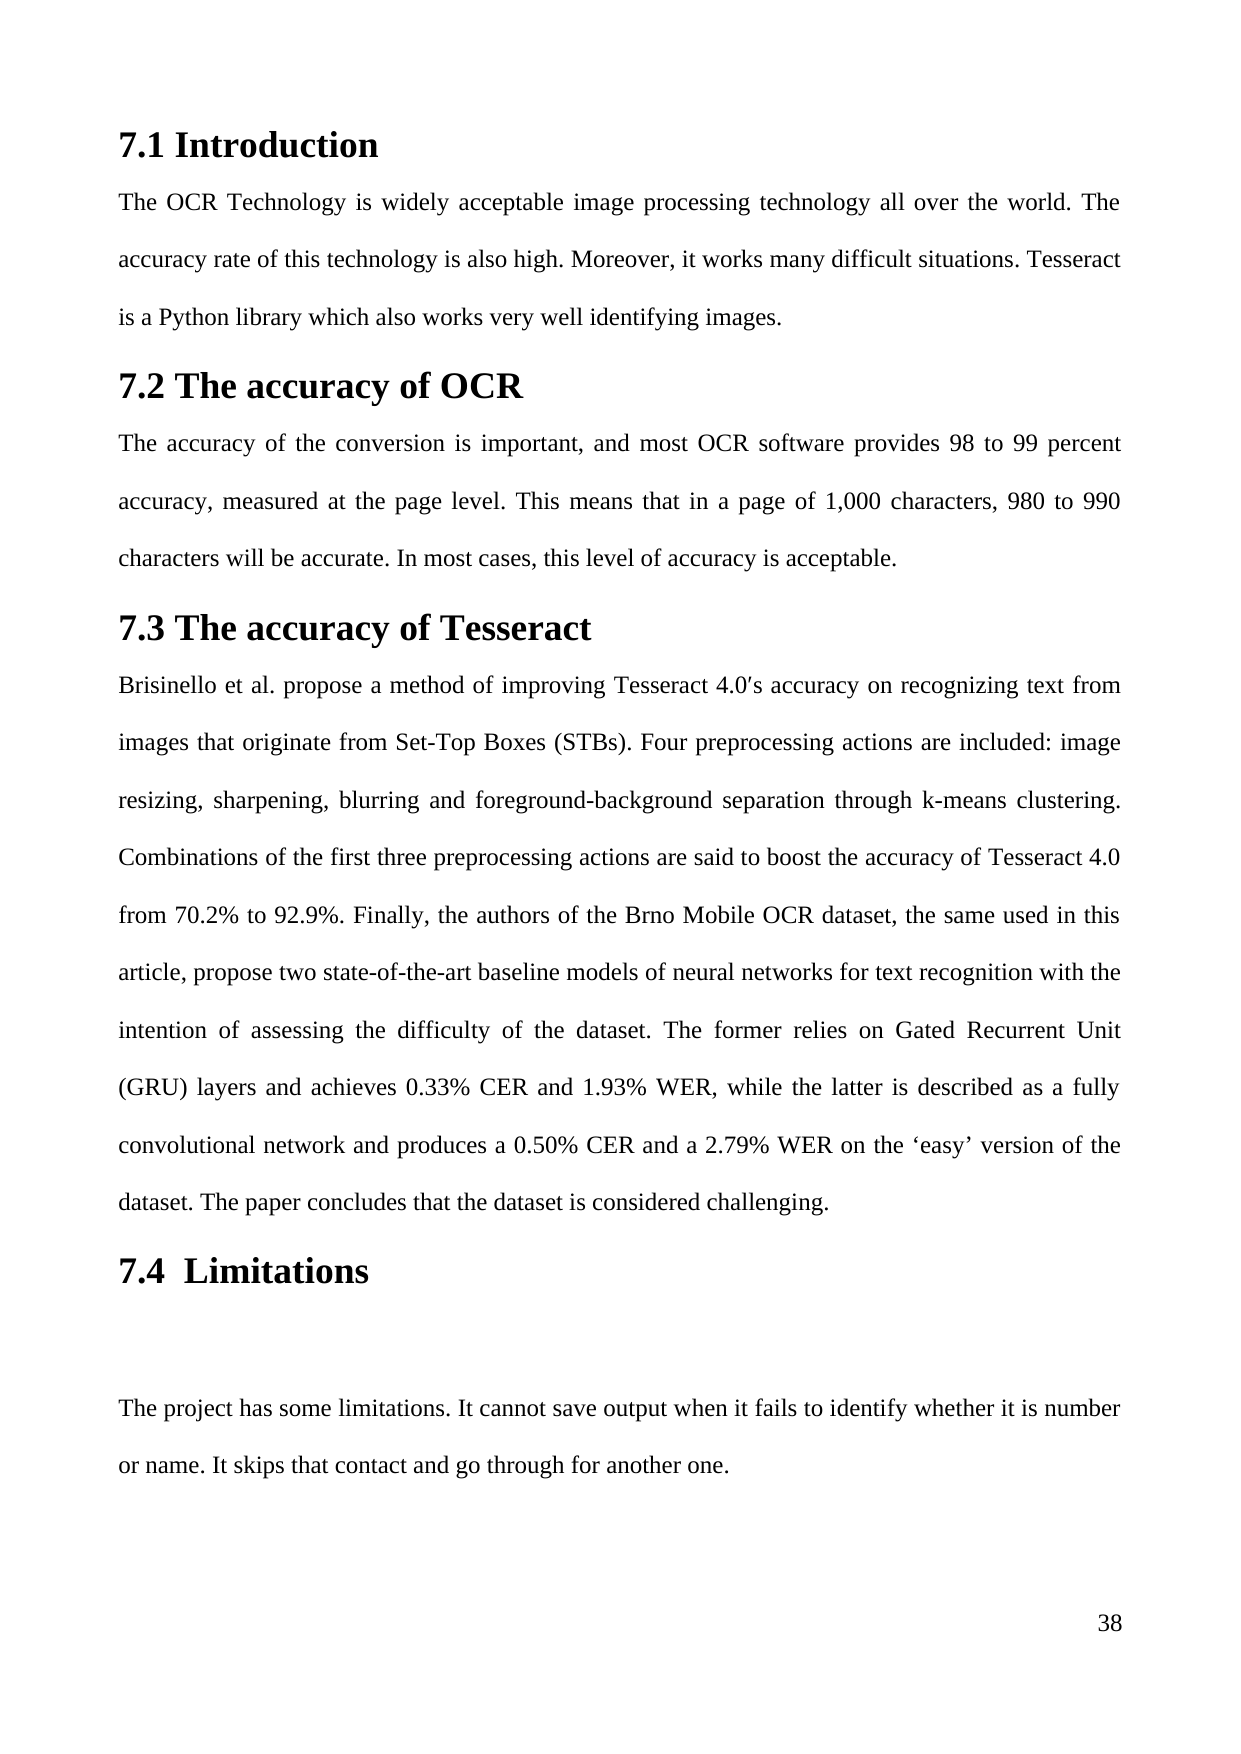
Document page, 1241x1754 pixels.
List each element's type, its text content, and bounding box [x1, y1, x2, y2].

subtitle 7.3 The accuracy of Tesseract [118, 605, 1122, 648]
text Brisinello et al. propose a method of improving Tesseract 4.0′s accuracy on recognizing text from images that originate from Set-Top Boxes (STBs). Four preprocessing actions are included: image resizing, sharpening, blurring and foreground-background separation through k-means clustering. Combinations of the first three preprocessing actions are said to boost the accuracy of Tesseract 4.0 from 70.2% to 92.9%. Finally, the authors of the Brno Mobile OCR dataset, the same used in this article, propose two state-of-the-art baseline models of neural networks for text recognition with the intention of assessing the difficulty of the dataset. The former relies on Gated Recurrent Unit (GRU) layers and achieves 0.33% CER and 1.93% WER, while the latter is described as a fully convolutional network and produces a 0.50% CER and a 2.79% WER on the ‘easy’ version of the dataset. The paper concludes that the dataset is considered challenging. [118, 670, 1122, 1216]
subtitle 7.1 Introduction [118, 122, 1122, 165]
text The accuracy of the conversion is important, and most OCR software provides 98 to 99 percent accuracy, measured at the page level. This means that in a page of 1,000 characters, 980 to 990 characters will be accurate. In most cases, this level of accuracy is acceptable. [118, 428, 1122, 572]
text The project has some limitations. It cannot save output when it fails to identify whether it is number or name. It skips that contact and go through for another one. [118, 1393, 1122, 1479]
subtitle 7.2 The accuracy of OCR [118, 364, 1122, 407]
subtitle 7.4 Limitations [118, 1249, 1122, 1292]
text The OCR Technology is widely acceptable image processing technology all over the world. The accuracy rate of this technology is also high. Moreover, it works many difficult situations. Tesseract is a Python library which also works very well identifying images. [118, 187, 1122, 331]
